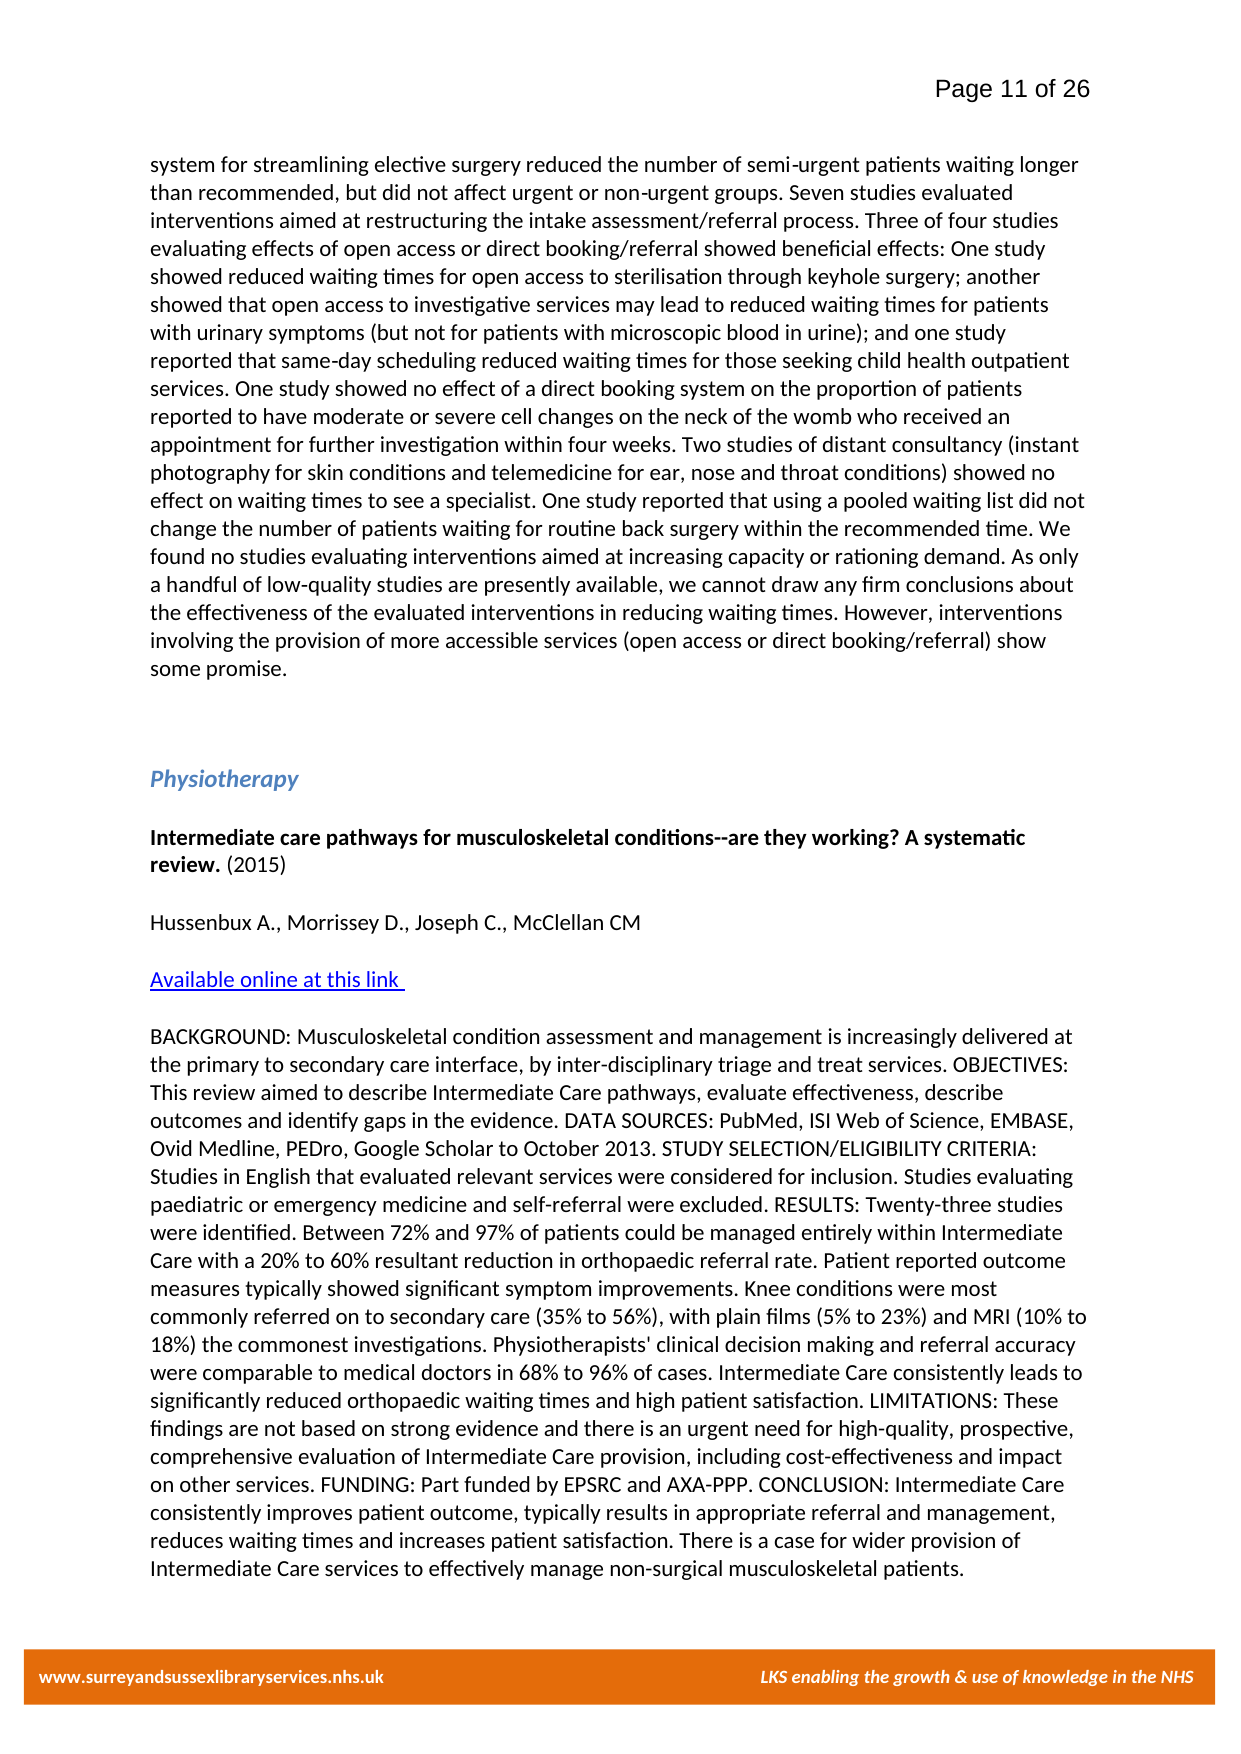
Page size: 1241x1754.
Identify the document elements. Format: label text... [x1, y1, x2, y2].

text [150, 150, 1090, 682]
text Hussenbux A., Morrissey D., Joseph C., McClellan CM [150, 908, 1090, 936]
text Intermediate care pathways for musculoskeletal conditions--are they working? A systematic review. (2015) [150, 823, 1090, 879]
text BACKGROUND: Musculoskeletal condition assessment and management is increasingly delivered at the primary to secondary care interface, by inter-disciplinary triage and treat services. OBJECTIVES: This review aimed to describe Intermediate Care pathways, evaluate effectiveness, describe outcomes and identify gaps in the evidence. DATA SOURCES: PubMed, ISI Web of Science, EMBASE, Ovid Medline, PEDro, Google Scholar to October 2013. STUDY SELECTION/ELIGIBILITY CRITERIA: Studies in English that evaluated relevant services were considered for inclusion. Studies evaluating paediatric or emergency medicine and self-referral were excluded. RESULTS: Twenty-three studies were identified. Between 72% and 97% of patients could be managed entirely within Intermediate Care with a 20% to 60% resultant reduction in orthopaedic referral rate. Patient reported outcome measures typically showed significant symptom improvements. Knee conditions were most commonly referred on to secondary care (35% to 56%), with plain films (5% to 23%) and MRI (10% to 18%) the commonest investigations. Physiotherapists' clinical decision making and referral accuracy were comparable to medical doctors in 68% to 96% of cases. Intermediate Care consistently leads to significantly reduced orthopaedic waiting times and high patient satisfaction. LIMITATIONS: These findings are not based on strong evidence and there is an urgent need for high-quality, prospective, comprehensive evaluation of Intermediate Care provision, including cost-effectiveness and impact on other services. FUNDING: Part funded by EPSRC and AXA-PPP. CONCLUSION: Intermediate Care consistently improves patient outcome, typically results in appropriate referral and management, reduces waiting times and increases patient satisfaction. There is a case for wider provision of Intermediate Care services to effectively manage non-surgical musculoskeletal patients. [150, 1022, 1090, 1583]
subtitle Physiotherapy [150, 763, 1090, 793]
text Available online at this link [150, 965, 1090, 993]
